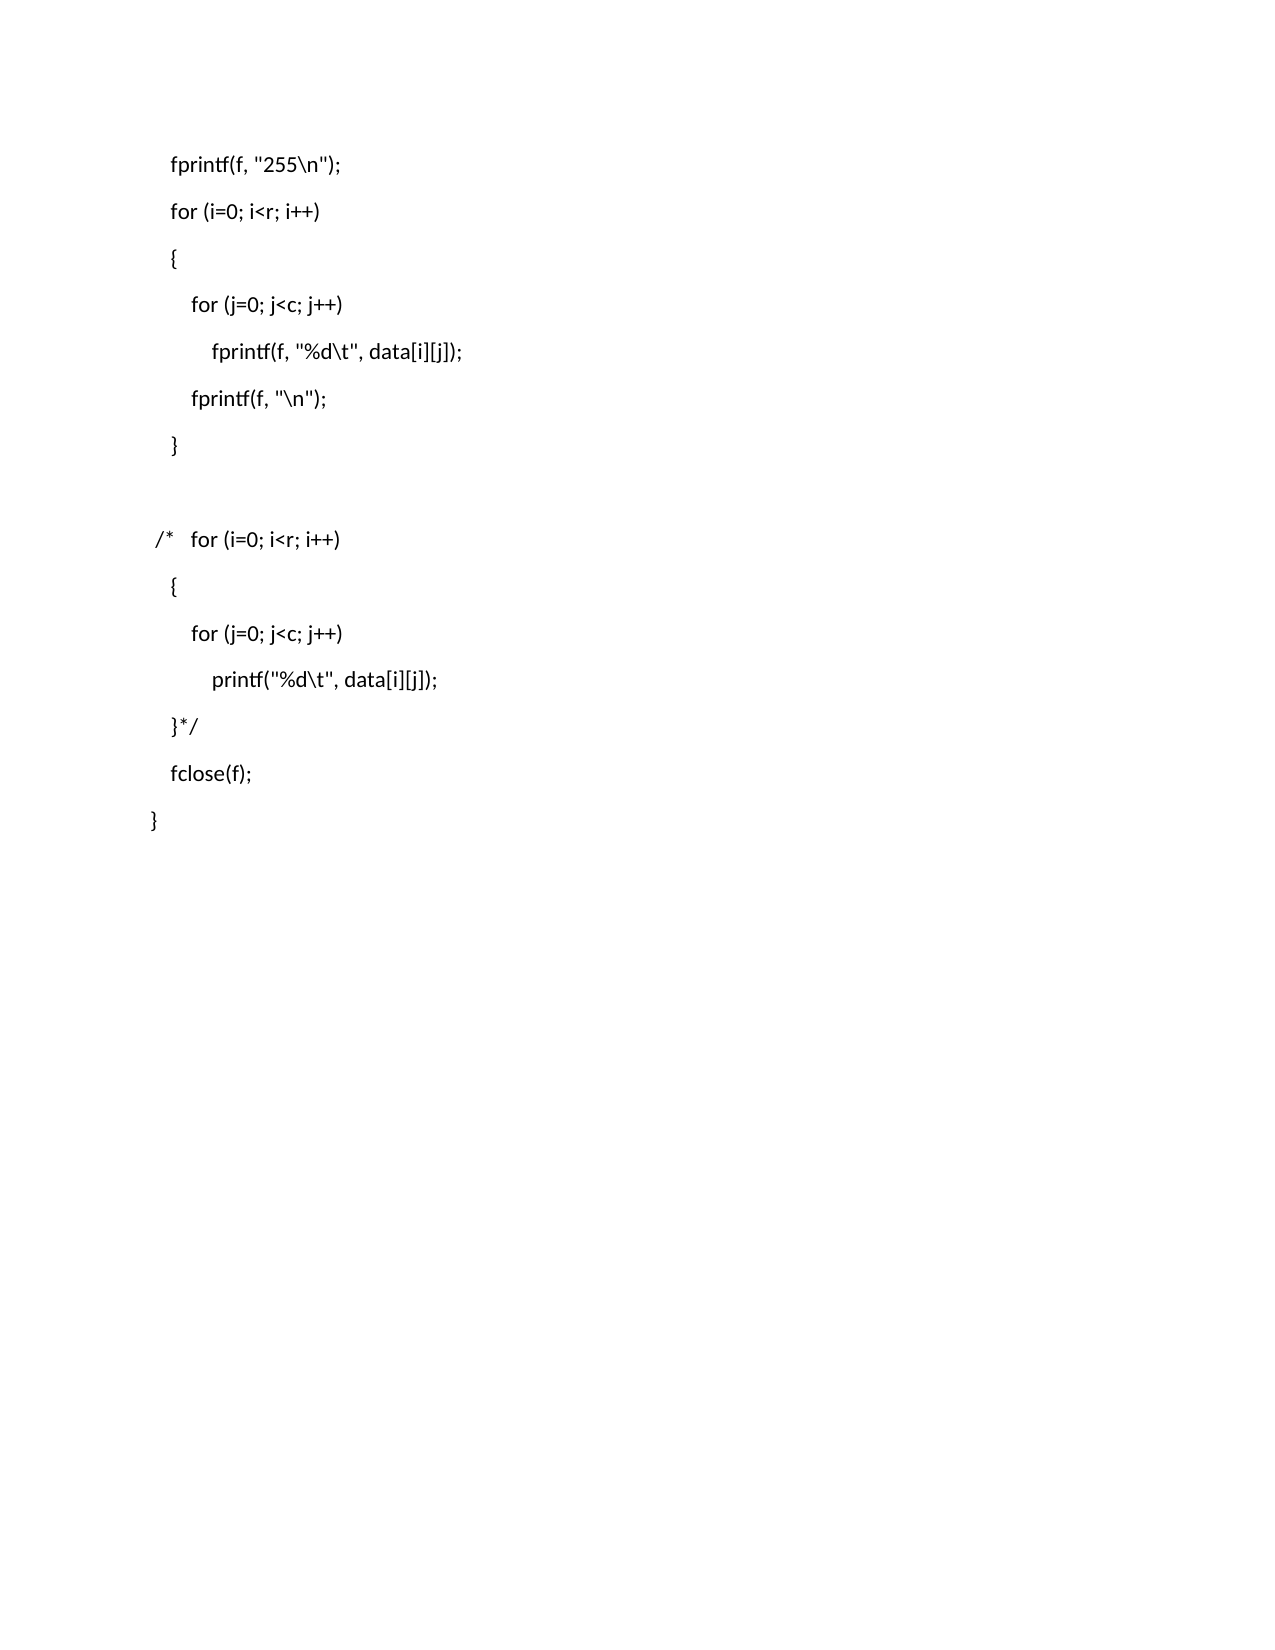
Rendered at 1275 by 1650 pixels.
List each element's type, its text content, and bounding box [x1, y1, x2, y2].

text { [150, 572, 1125, 600]
text fprintf(f, "%d\t", data[i][j]); [150, 337, 1125, 366]
text for (i=0; i<r; i++) [150, 197, 1125, 225]
text for (j=0; j<c; j++) [150, 619, 1125, 647]
text /* for (i=0; i<r; i++) [150, 525, 1125, 553]
text { [150, 244, 1125, 272]
text } [150, 806, 1125, 834]
text for (j=0; j<c; j++) [150, 291, 1125, 319]
text printf("%d\t", data[i][j]); [150, 666, 1125, 694]
text fprintf(f, "\n"); [150, 384, 1125, 412]
text }*/ [150, 712, 1125, 741]
text } [150, 431, 1125, 459]
text fclose(f); [150, 759, 1125, 787]
text fprintf(f, "255\n"); [150, 150, 1125, 178]
